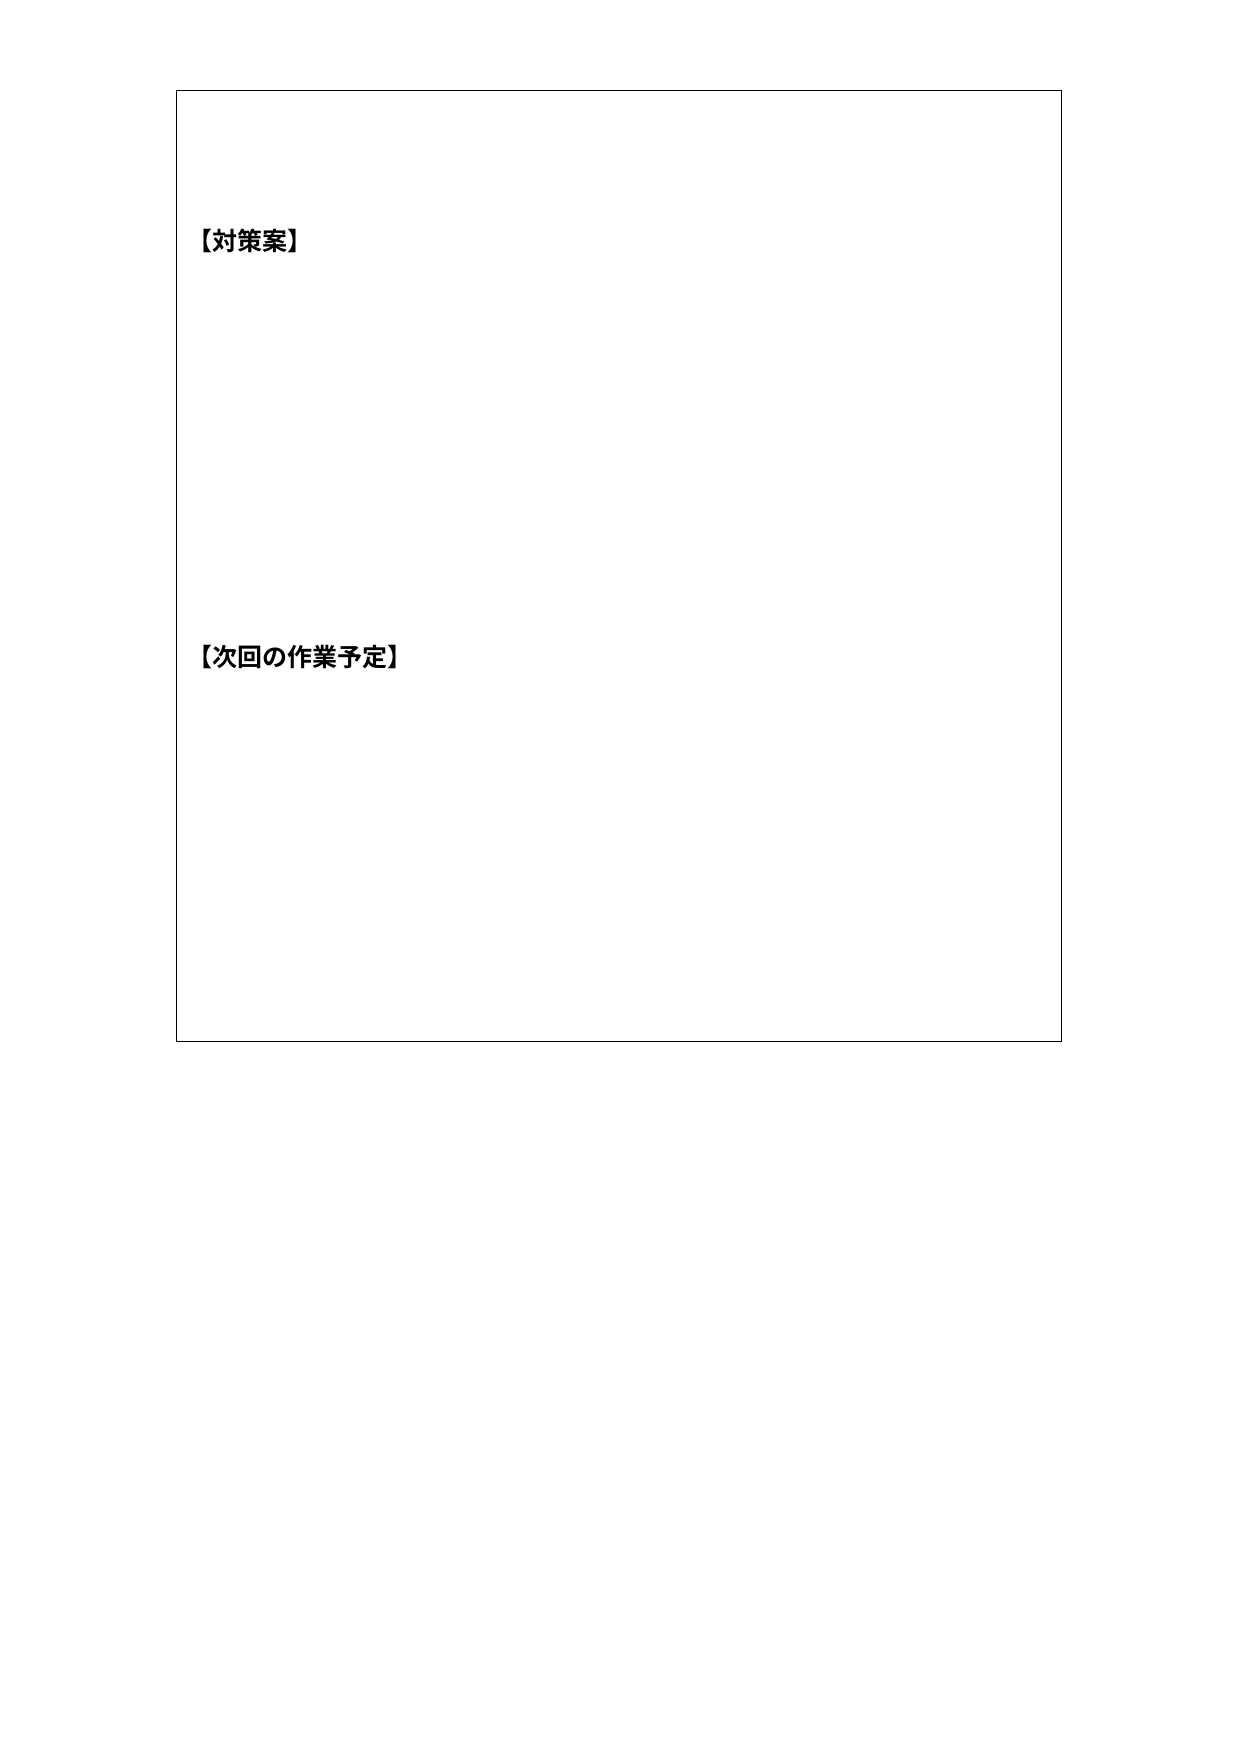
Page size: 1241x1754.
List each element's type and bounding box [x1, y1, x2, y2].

table_cell [177, 91, 1061, 1041]
